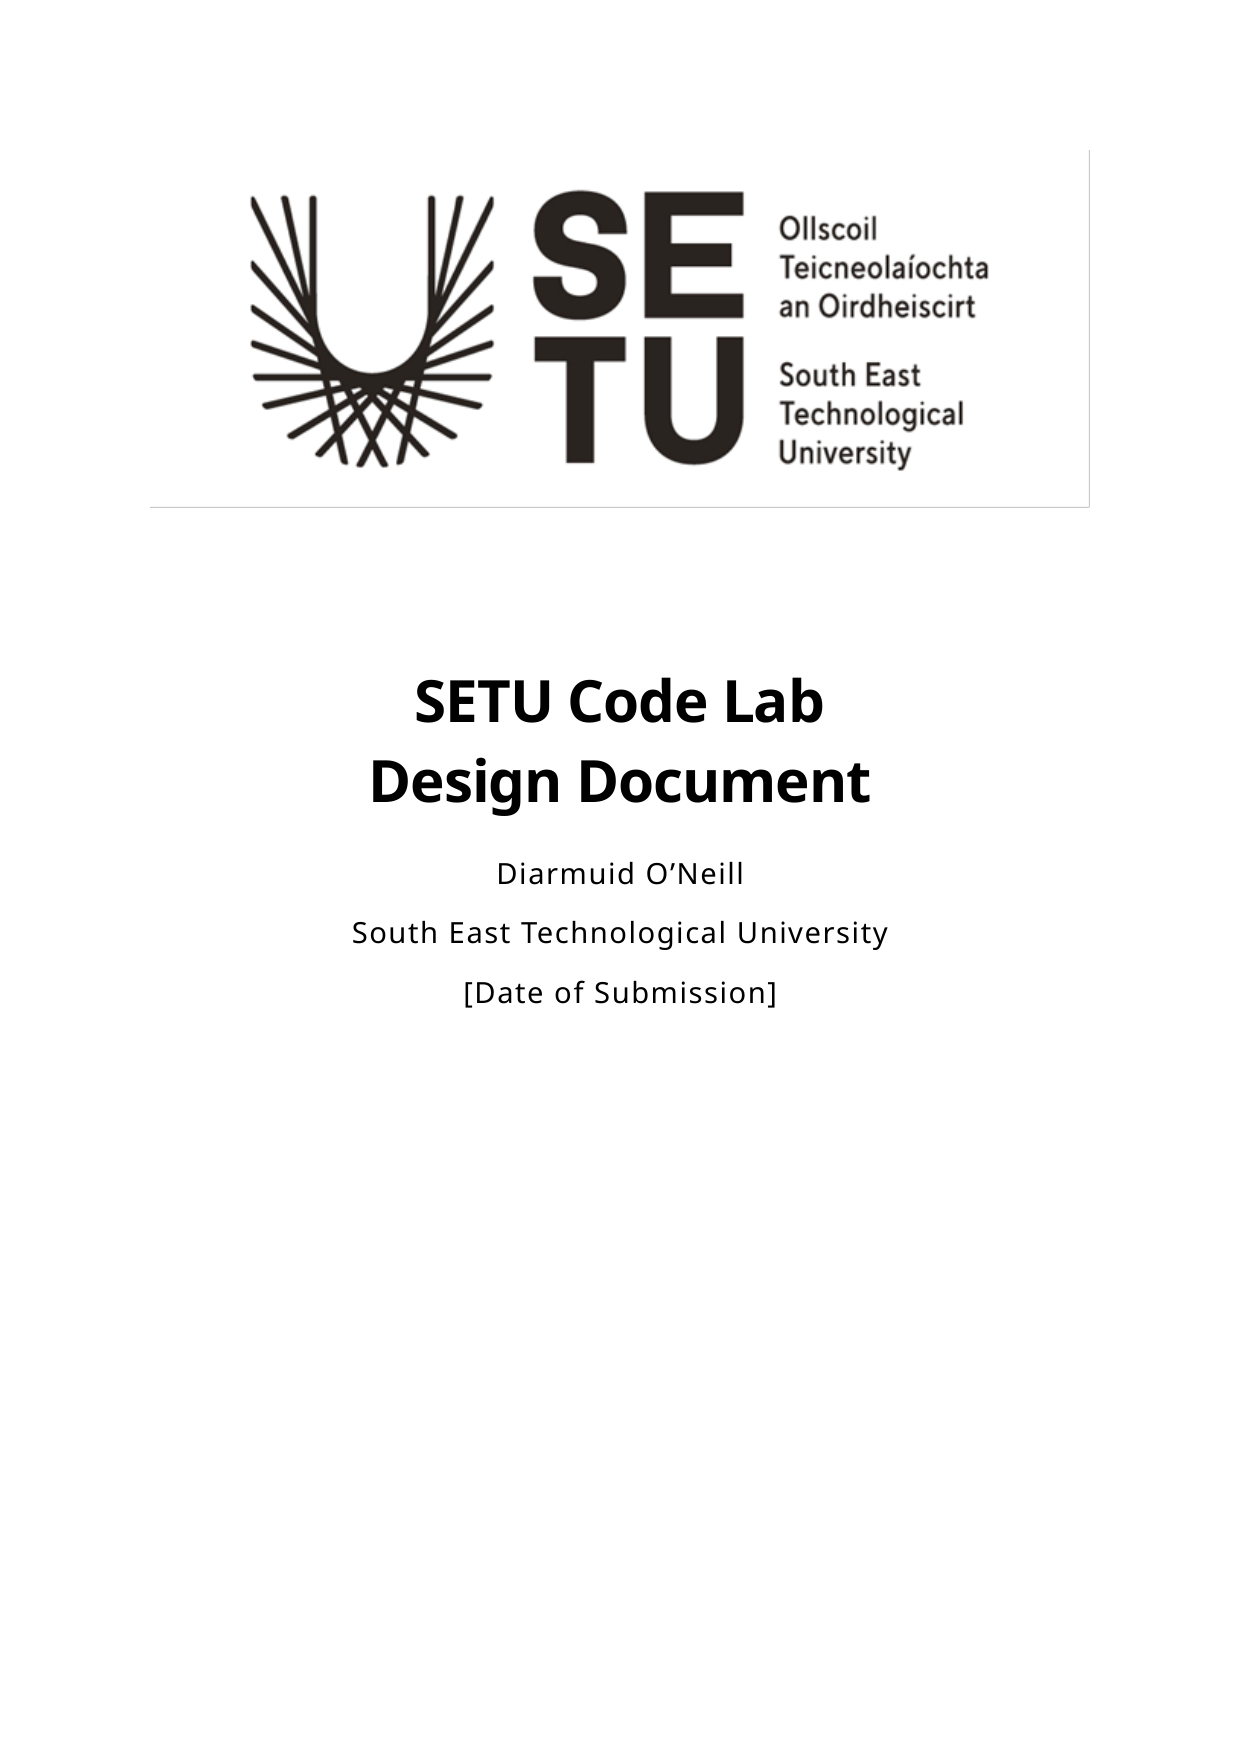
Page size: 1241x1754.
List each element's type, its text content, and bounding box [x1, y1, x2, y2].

list [Date of Submission] [150, 972, 1090, 1012]
text Design Document [150, 740, 1090, 853]
list Diarmuid O’Neill [150, 853, 1090, 893]
picture [150, 150, 1091, 509]
text SETU Code Lab [150, 660, 1090, 740]
list South East Technological University [150, 913, 1090, 952]
